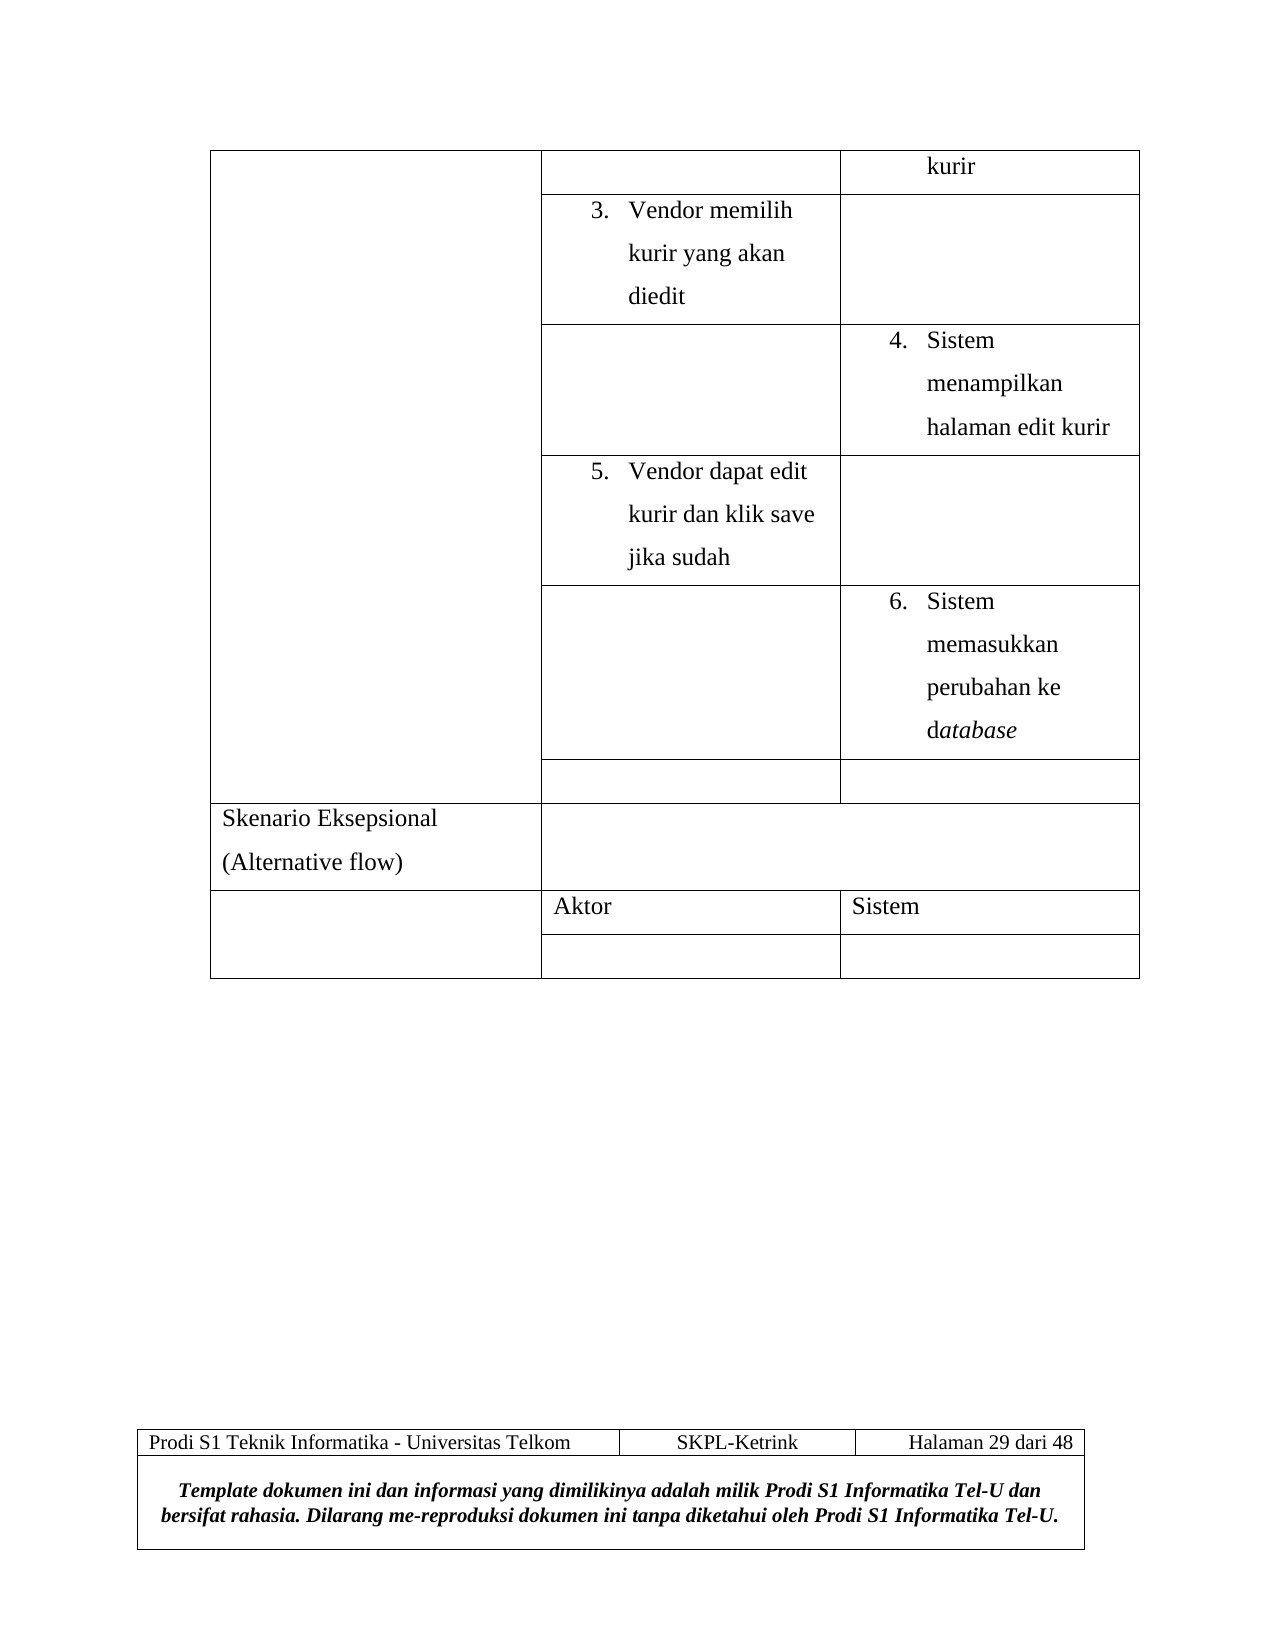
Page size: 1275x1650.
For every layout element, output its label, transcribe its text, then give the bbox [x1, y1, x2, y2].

table_cell [841, 760, 1139, 802]
table_cell Aktor [542, 891, 840, 934]
table_cell [542, 325, 840, 455]
table_cell Sistem menampilkan halaman edit kurir [841, 325, 1139, 455]
table_cell [542, 760, 840, 802]
table_cell [841, 935, 1139, 978]
table_cell Vendor dapat edit kurir dan klik save jika sudah [542, 456, 840, 585]
table_cell [542, 151, 840, 194]
table_cell [211, 891, 541, 978]
table_cell [542, 586, 840, 758]
table_cell Skenario Eksepsional (Alternative flow) [211, 804, 541, 890]
table_cell [841, 456, 1139, 585]
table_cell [841, 151, 1139, 194]
table_cell [841, 195, 1139, 324]
table_cell Sistem memasukkan perubahan ke database [841, 586, 1139, 758]
table_cell Sistem [841, 891, 1139, 934]
table_cell [542, 935, 840, 978]
table_cell Vendor memilih kurir yang akan diedit [542, 195, 840, 324]
table_cell [542, 804, 1139, 890]
